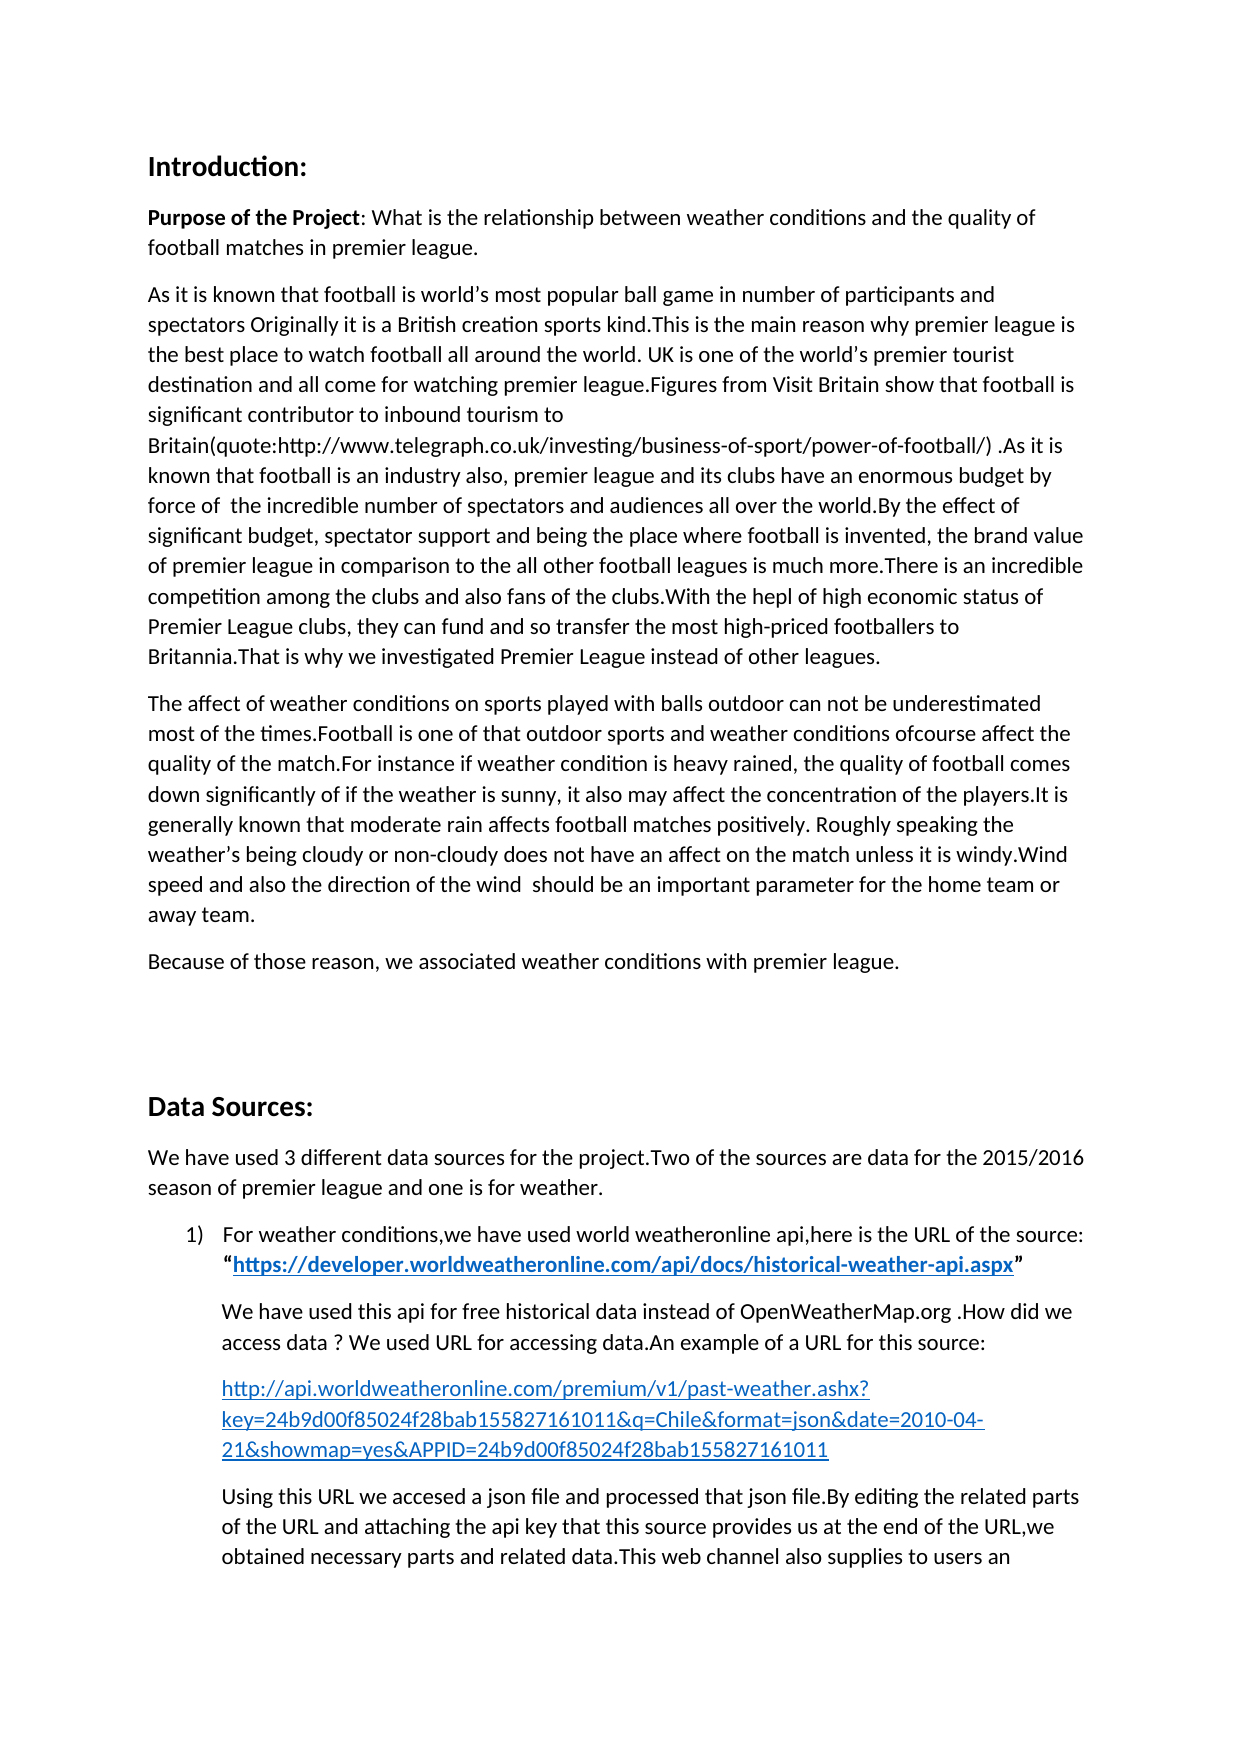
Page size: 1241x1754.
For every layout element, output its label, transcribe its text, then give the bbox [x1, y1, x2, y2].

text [221, 1482, 1093, 1570]
list For weather conditions,we have used world weatheronline api,here is the URL of the source: “https://developer.worldweatheronline.com/api/docs/historical-weather-api.aspx” [185, 1220, 1093, 1278]
text The affect of weather conditions on sports played with balls outdoor can not be underestimated most of the times.Football is one of that outdoor sports and weather conditions ofcourse affect the quality of the match.For instance if weather condition is heavy rained, the quality of football comes down significantly of if the weather is sunny, it also may affect the concentration of the players.It is generally known that moderate rain affects football matches positively. Roughly speaking the weather’s being cloudy or non-cloudy does not have an affect on the match unless it is windy.Wind speed and also the direction of the wind should be an important parameter for the home team or away team. [148, 689, 1093, 929]
text http://api.worldweatheronline.com/premium/v1/past-weather.ashx?key=24b9d00f85024f28bab155827161011&q=Chile&format=json&date=2010-04-21&showmap=yes&APPID=24b9d00f85024f28bab155827161011 [221, 1374, 1093, 1463]
text Because of those reason, we associated weather conditions with premier league. [148, 947, 1093, 976]
text We have used 3 different data sources for the project.Two of the sources are data for the 2015/2016 season of premier league and one is for weather. [148, 1143, 1093, 1201]
text Introduction: [148, 148, 1093, 183]
text Purpose of the Project: What is the relationship between weather conditions and the quality of football matches in premier league. [148, 203, 1093, 261]
text As it is known that football is world’s most popular ball game in number of participants and spectators Originally it is a British creation sports kind.This is the main reason why premier league is the best place to watch football all around the world. UK is one of the world’s premier tourist destination and all come for watching premier league.Figures from Visit Britain show that football is significant contributor to inbound tourism to Britain(quote:http://www.telegraph.co.uk/investing/business-of-sport/power-of-football/) .As it is known that football is an industry also, premier league and its clubs have an enormous budget by force of the incredible number of spectators and audiences all over the world.By the effect of significant budget, spectator support and being the place where football is invented, the brand value of premier league in comparison to the all other football leagues is much more.There is an incredible competition among the clubs and also fans of the clubs.With the hepl of high economic status of Premier League clubs, they can fund and so transfer the most high-priced footballers to Britannia.That is why we investigated Premier League instead of other leagues. [148, 280, 1093, 670]
text Data Sources: [148, 1088, 1093, 1124]
text We have used this api for free historical data instead of OpenWeatherMap.org .How did we access data ? We used URL for accessing data.An example of a URL for this source: [221, 1297, 1093, 1356]
